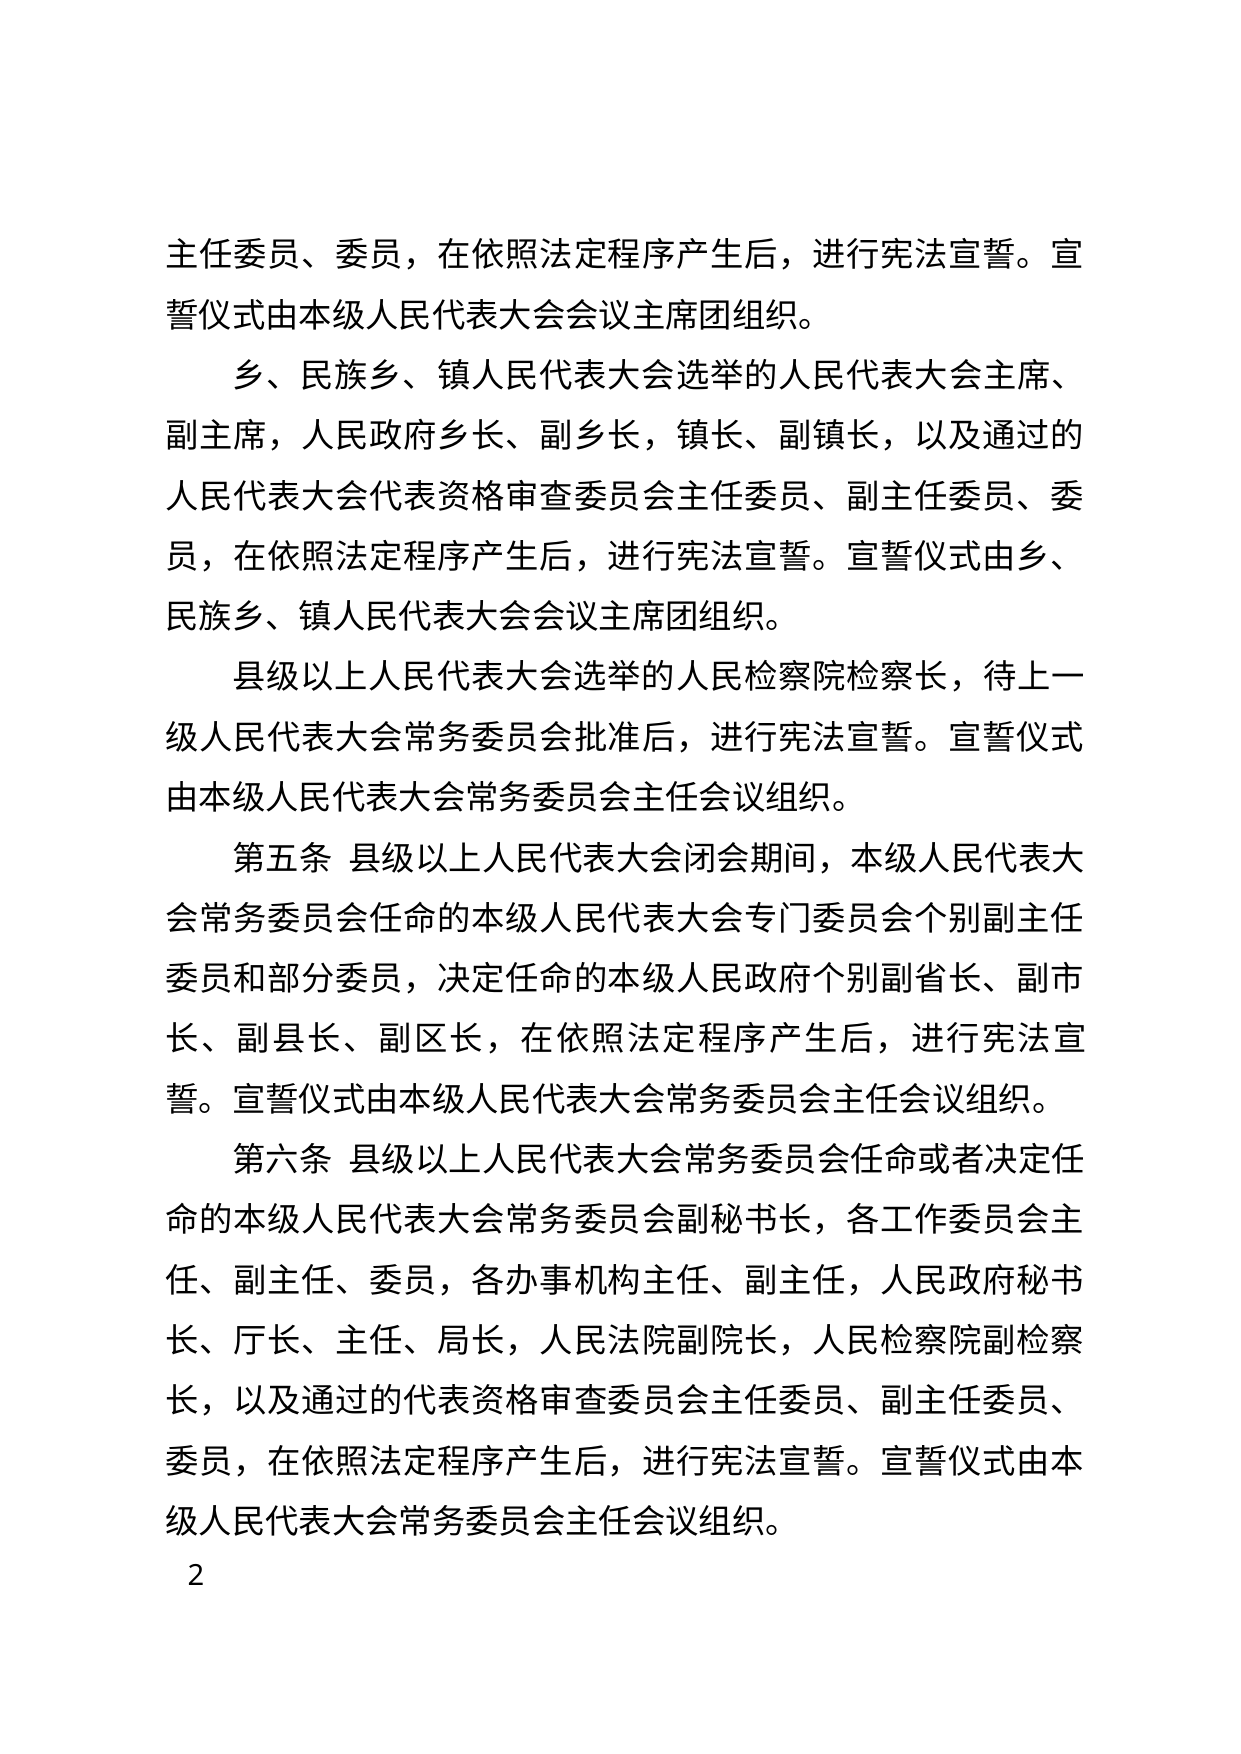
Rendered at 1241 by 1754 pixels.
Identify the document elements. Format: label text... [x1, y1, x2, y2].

text 第六条 县级以上人民代表大会常务委员会任命或者决定任命的本级人民代表大会常务委员会副秘书长，各工作委员会主任、副主任、委员，各办事机构主任、副主任，人民政府秘书长、厅长、主任、局长，人民法院副院长，人民检察院副检察长，以及通过的代表资格审查委员会主任委员、副主任委员、委员，在依照法定程序产生后，进行宪法宣誓。宣誓仪式由本级人民代表大会常务委员会主任会议组织。 [165, 1123, 1087, 1545]
text 乡、民族乡、镇人民代表大会选举的人民代表大会主席、副主席，人民政府乡长、副乡长，镇长、副镇长，以及通过的人民代表大会代表资格审查委员会主任委员、副主任委员、委员，在依照法定程序产生后，进行宪法宣誓。宣誓仪式由乡、民族乡、镇人民代表大会会议主席团组织。 [165, 339, 1087, 641]
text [165, 218, 1087, 339]
text 第五条 县级以上人民代表大会闭会期间，本级人民代表大会常务委员会任命的本级人民代表大会专门委员会个别副主任委员和部分委员，决定任命的本级人民政府个别副省长、副市长、副县长、副区长，在依照法定程序产生后，进行宪法宣誓。宣誓仪式由本级人民代表大会常务委员会主任会议组织。 [165, 822, 1087, 1123]
text 县级以上人民代表大会选举的人民检察院检察长，待上一级人民代表大会常务委员会批准后，进行宪法宣誓。宣誓仪式由本级人民代表大会常务委员会主任会议组织。 [165, 641, 1087, 822]
